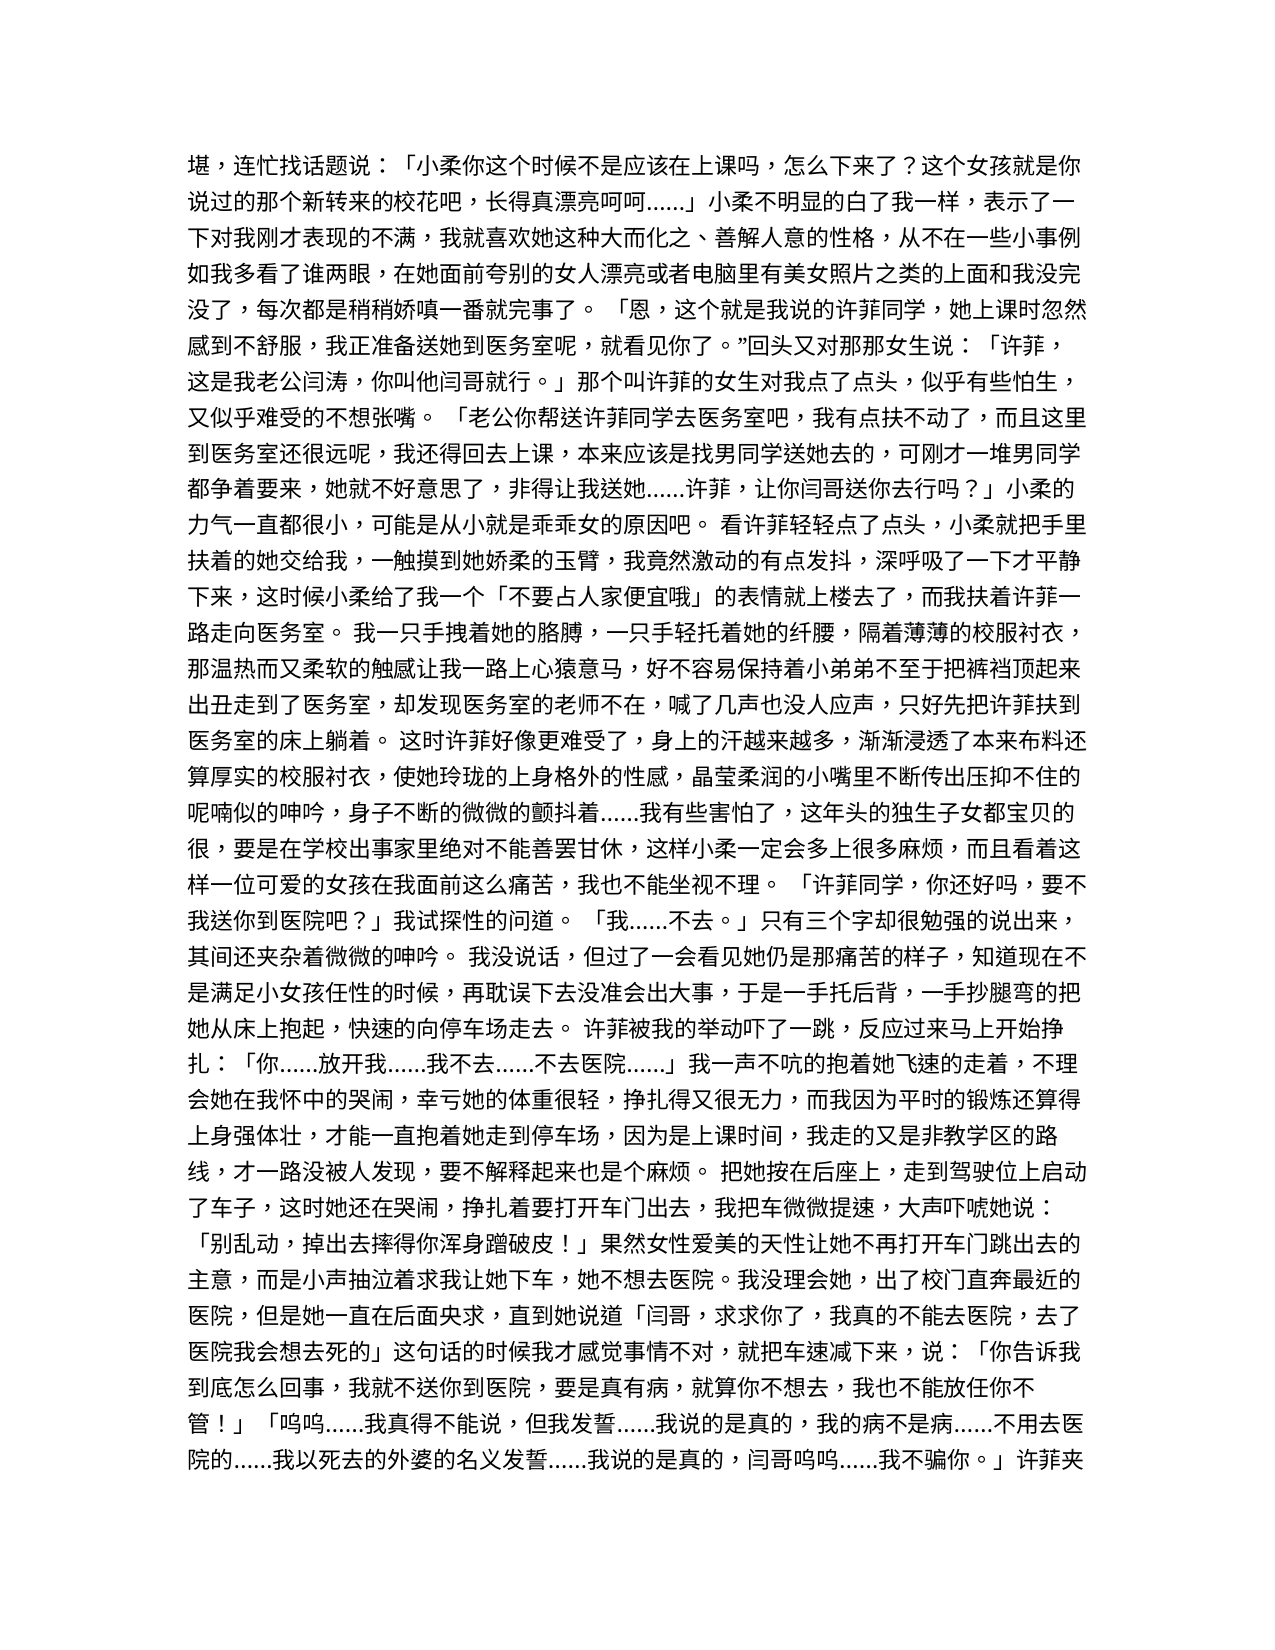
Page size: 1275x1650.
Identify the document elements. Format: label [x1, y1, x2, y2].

text [187, 150, 1087, 1475]
